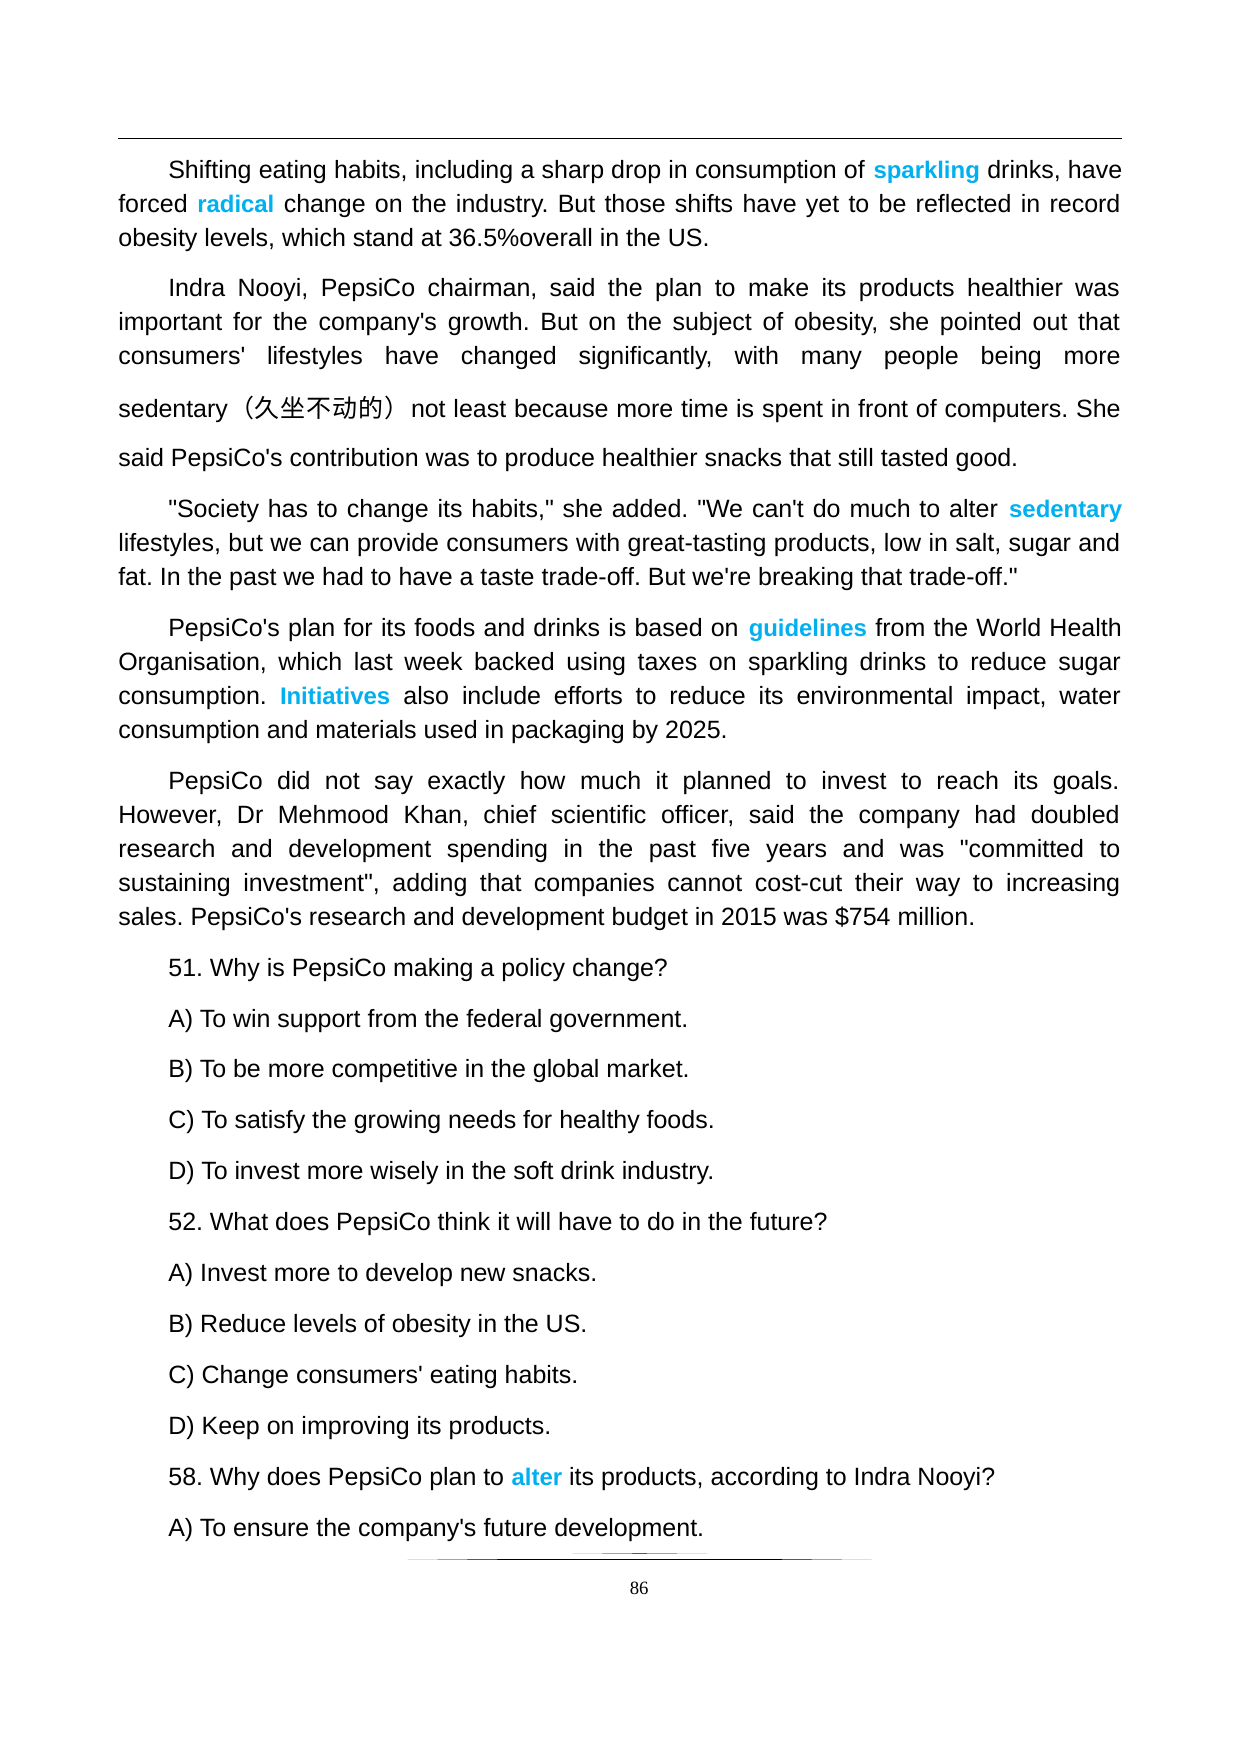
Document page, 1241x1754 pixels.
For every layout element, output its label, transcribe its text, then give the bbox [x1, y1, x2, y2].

text 51. Why is PepsiCo making a policy change? [118, 950, 1122, 984]
text "Society has to change its habits," she added. "We can't do much to alter sedentary lifestyles, but we can provide consumers with great-tasting products, low in salt, sugar and fat. In the past we had to have a taste trade-off. But we're breaking that trade-off." [118, 492, 1122, 593]
text 58. Why does PepsiCo plan to alter its products, according to Indra Nooyi? [118, 1459, 1122, 1493]
text Indra Nooyi, PepsiCo chairman, said the plan to make its products healthier was important for the company's growth. But on the subject of obesity, she pointed out that consumers' lifestyles have changed significantly, with many people being more sedentary（久坐不动的）not least because more time is spent in front of computers. She said PepsiCo's contribution was to produce healthier snacks that still tasted good. [118, 271, 1122, 474]
text 52. What does PepsiCo think it will have to do in the future? [118, 1205, 1122, 1239]
text A) To ensure the company's future development. [118, 1510, 1122, 1544]
text C) To satisfy the growing needs for healthy foods. [118, 1103, 1122, 1137]
text B) To be more competitive in the global market. [118, 1052, 1122, 1086]
text PepsiCo's plan for its foods and drinks is based on guidelines from the World Health Organisation, which last week backed using taxes on sparkling drinks to reduce sugar consumption. Initiatives also include efforts to reduce its environmental impact, water consumption and materials used in packaging by 2025. [118, 610, 1122, 746]
text A) Invest more to develop new snacks. [118, 1256, 1122, 1289]
text C) Change consumers' eating habits. [118, 1357, 1122, 1391]
text Shifting eating habits, including a sharp drop in consumption of sparkling drinks, have forced radical change on the industry. But those shifts have yet to be reflected in record obesity levels, which stand at 36.5%overall in the US. [118, 152, 1122, 254]
text A) To win support from the federal government. [118, 1001, 1122, 1035]
text PepsiCo did not say exactly how much it planned to invest to reach its goals. However, Dr Mehmood Khan, chief scientific officer, said the company had doubled research and development spending in the past five years and was "committed to sustaining investment", adding that companies cannot cost-cut their way to increasing sales. PepsiCo's research and development budget in 2015 was $754 million. [118, 763, 1122, 933]
text B) Reduce levels of obesity in the US. [118, 1307, 1122, 1341]
text D) To invest more wisely in the soft drink industry. [118, 1154, 1122, 1188]
text D) Keep on improving its products. [118, 1408, 1122, 1442]
